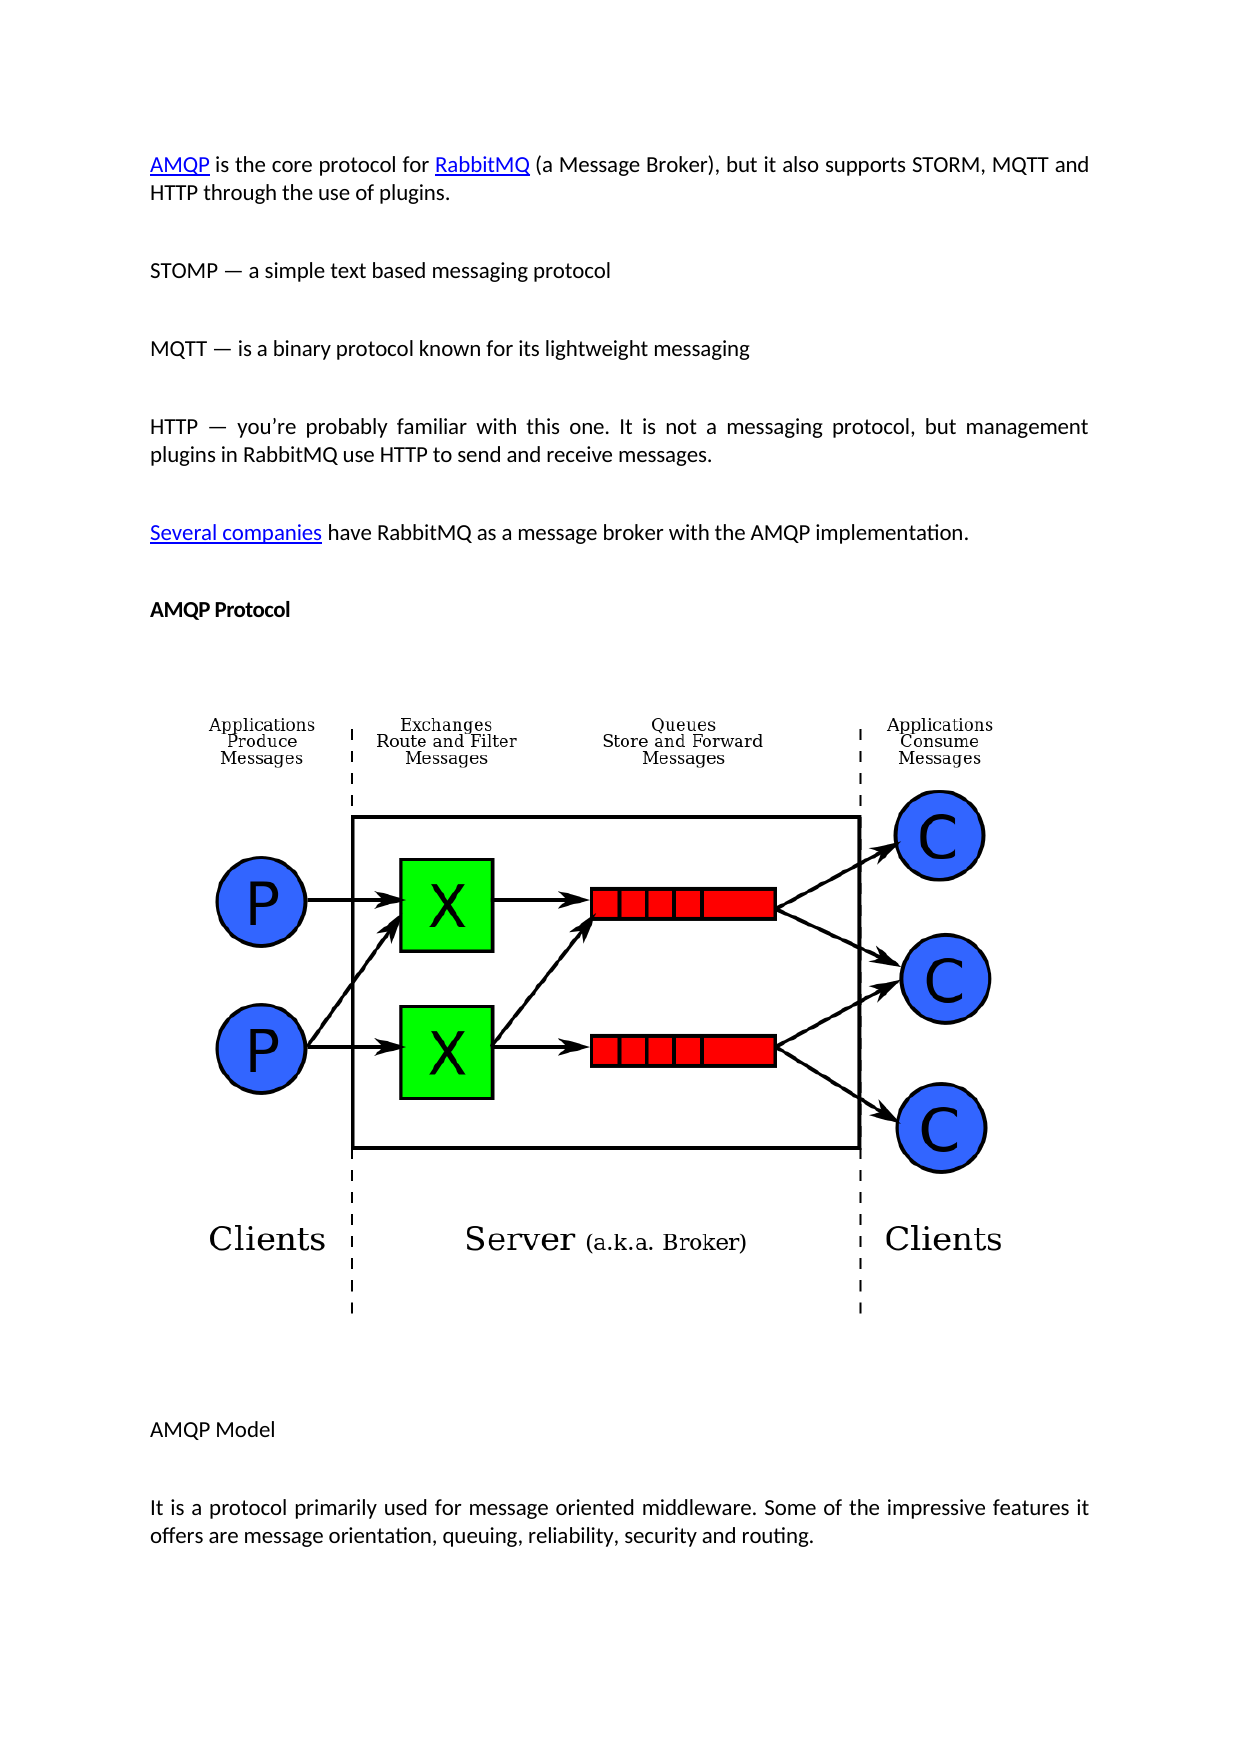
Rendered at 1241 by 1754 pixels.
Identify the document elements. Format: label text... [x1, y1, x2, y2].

text HTTP — you’re probably familiar with this one. It is not a messaging protocol, but management plugins in RabbitMQ use HTTP to send and receive messages. [150, 412, 1090, 468]
text AMQP Model [150, 1415, 1090, 1443]
text AMQP Protocol [150, 595, 1090, 623]
text It is a protocol primarily used for message oriented middleware. Some of the impressive features it offers are message orientation, queuing, reliability, security and routing. [150, 1493, 1090, 1549]
text AMQP is the core protocol for RabbitMQ (a Message Broker), but it also supports STORM, MQTT and HTTP through the use of plugins. [150, 150, 1090, 206]
picture [150, 699, 1091, 1405]
text Several companies have RabbitMQ as a message broker with the AMQP implementation. [150, 518, 1090, 546]
text MQTT — is a binary protocol known for its lightweight messaging [150, 334, 1090, 362]
text STOMP — a simple text based messaging protocol [150, 256, 1090, 284]
